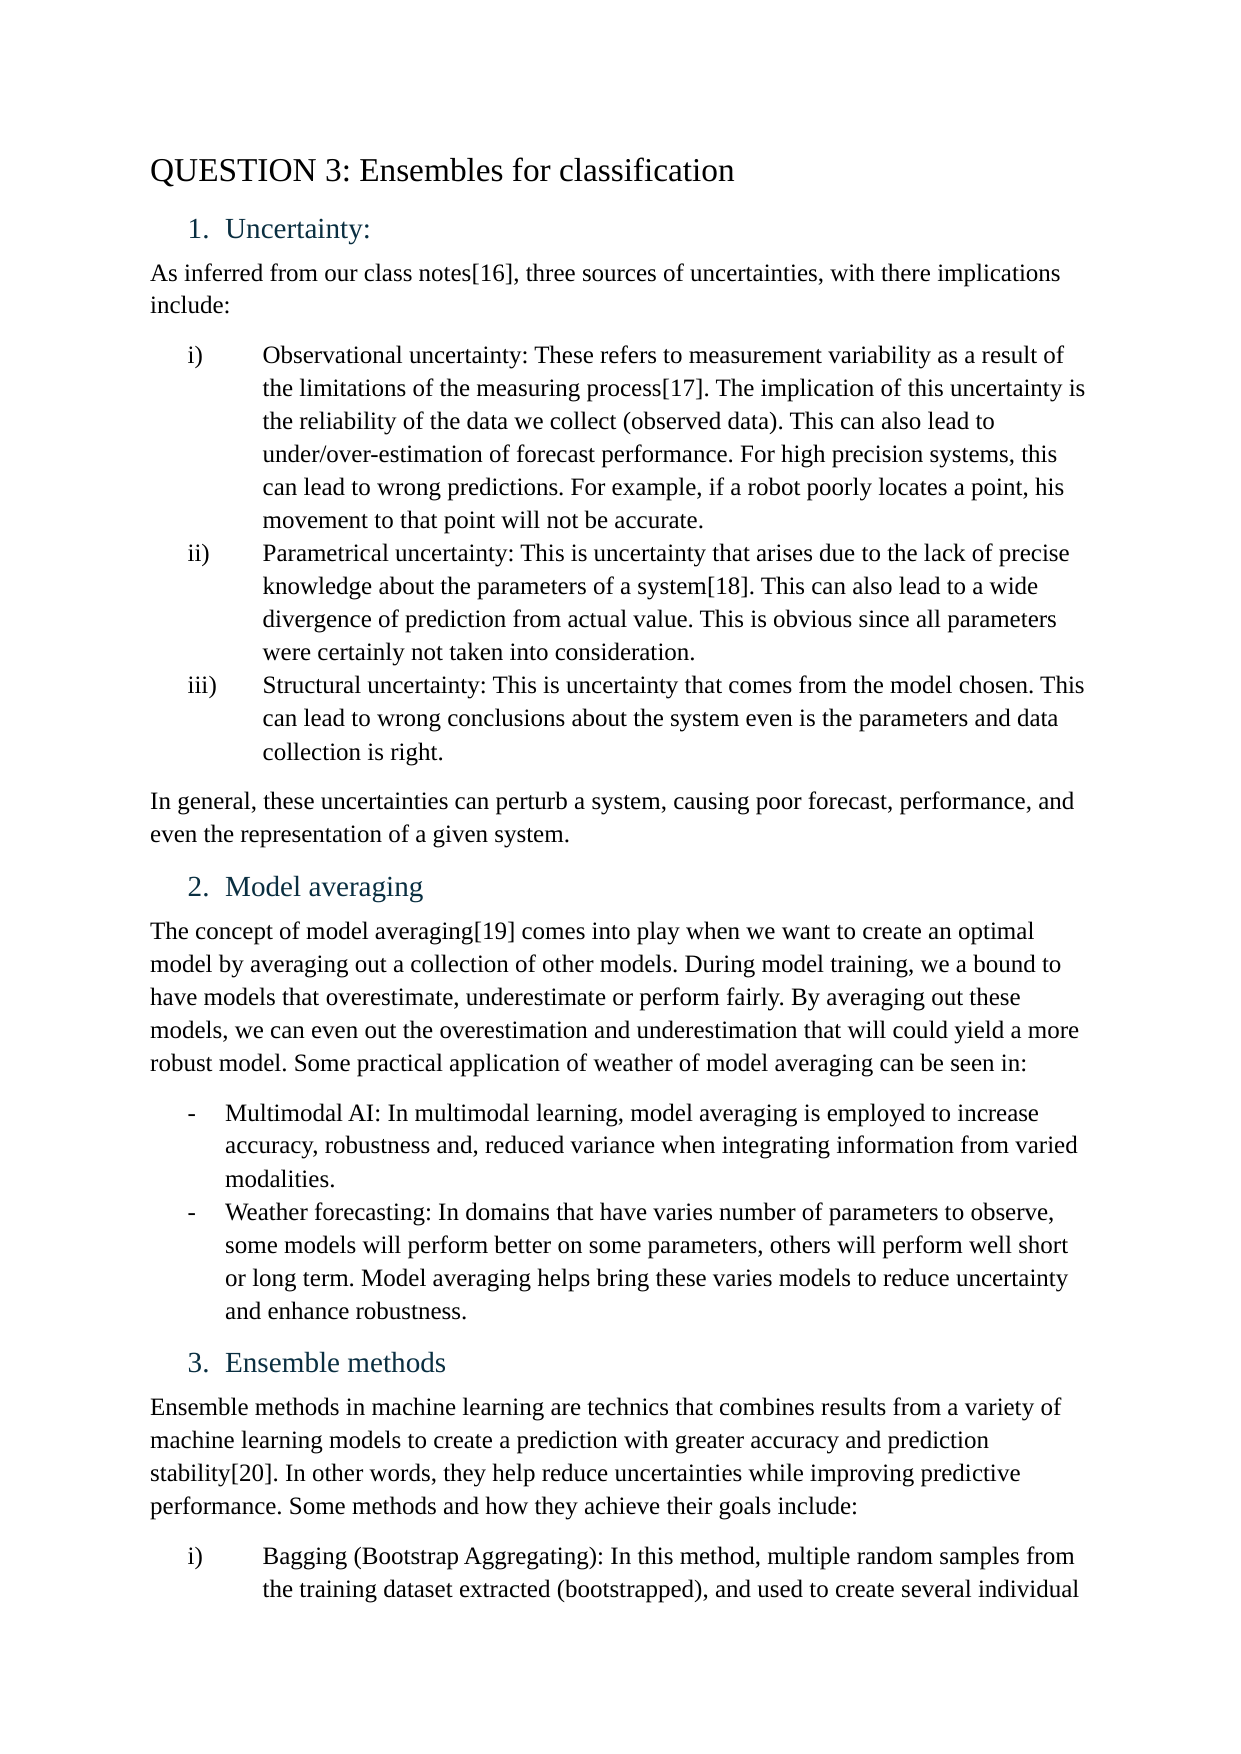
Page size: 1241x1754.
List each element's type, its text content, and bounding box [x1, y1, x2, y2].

subtitle Ensemble methods [187, 1345, 1090, 1379]
subtitle Uncertainty: [187, 211, 1090, 244]
text The concept of model averaging[19] comes into play when we want to create an optimal model by averaging out a collection of other models. During model training, we a bound to have models that overestimate, underestimate or perform fairly. By averaging out these models, we can even out the overestimation and underestimation that will could yield a more robust model. Some practical application of weather of model averaging can be seen in: [150, 916, 1090, 1077]
subtitle QUESTION 3: Ensembles for classification [150, 150, 1090, 188]
list Observational uncertainty: These refers to measurement variability as a result of the limitations of the measuring process[17]. The implication of this uncertainty is the reliability of the data we collect (observed data). This can also lead to under/over-estimation of forecast performance. For high precision systems, this can lead to wrong predictions. For example, if a robot poorly locates a point, his movement to that point will not be accurate. [187, 340, 1090, 534]
list Multimodal AI: In multimodal learning, model averaging is employed to increase accuracy, robustness and, reduced variance when integrating information from varied modalities. [187, 1098, 1090, 1192]
list Structural uncertainty: This is uncertainty that comes from the model chosen. This can lead to wrong conclusions about the system even is the parameters and data collection is right. [187, 671, 1090, 765]
text Ensemble methods in machine learning are technics that combines results from a variety of machine learning models to create a prediction with greater accuracy and prediction stability[20]. In other words, they help reduce uncertainties while improving predictive performance. Some methods and how they achieve their goals include: [150, 1392, 1090, 1520]
text As inferred from our class notes[16], three sources of uncertainties, with there implications include: [150, 258, 1090, 319]
subtitle Model averaging [187, 869, 1090, 902]
list Parametrical uncertainty: This is uncertainty that arises due to the lack of precise knowledge about the parameters of a system[18]. This can also lead to a wide divergence of prediction from actual value. This is obvious since all parameters were certainly not taken into consideration. [187, 538, 1090, 666]
text In general, these uncertainties can perturb a system, causing poor forecast, performance, and even the representation of a given system. [150, 786, 1090, 848]
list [187, 1541, 1090, 1603]
list Weather forecasting: In domains that have varies number of parameters to observe, some models will perform better on some parameters, others will perform well short or long term. Model averaging helps bring these varies models to reduce uncertainty and enhance robustness. [187, 1197, 1090, 1324]
